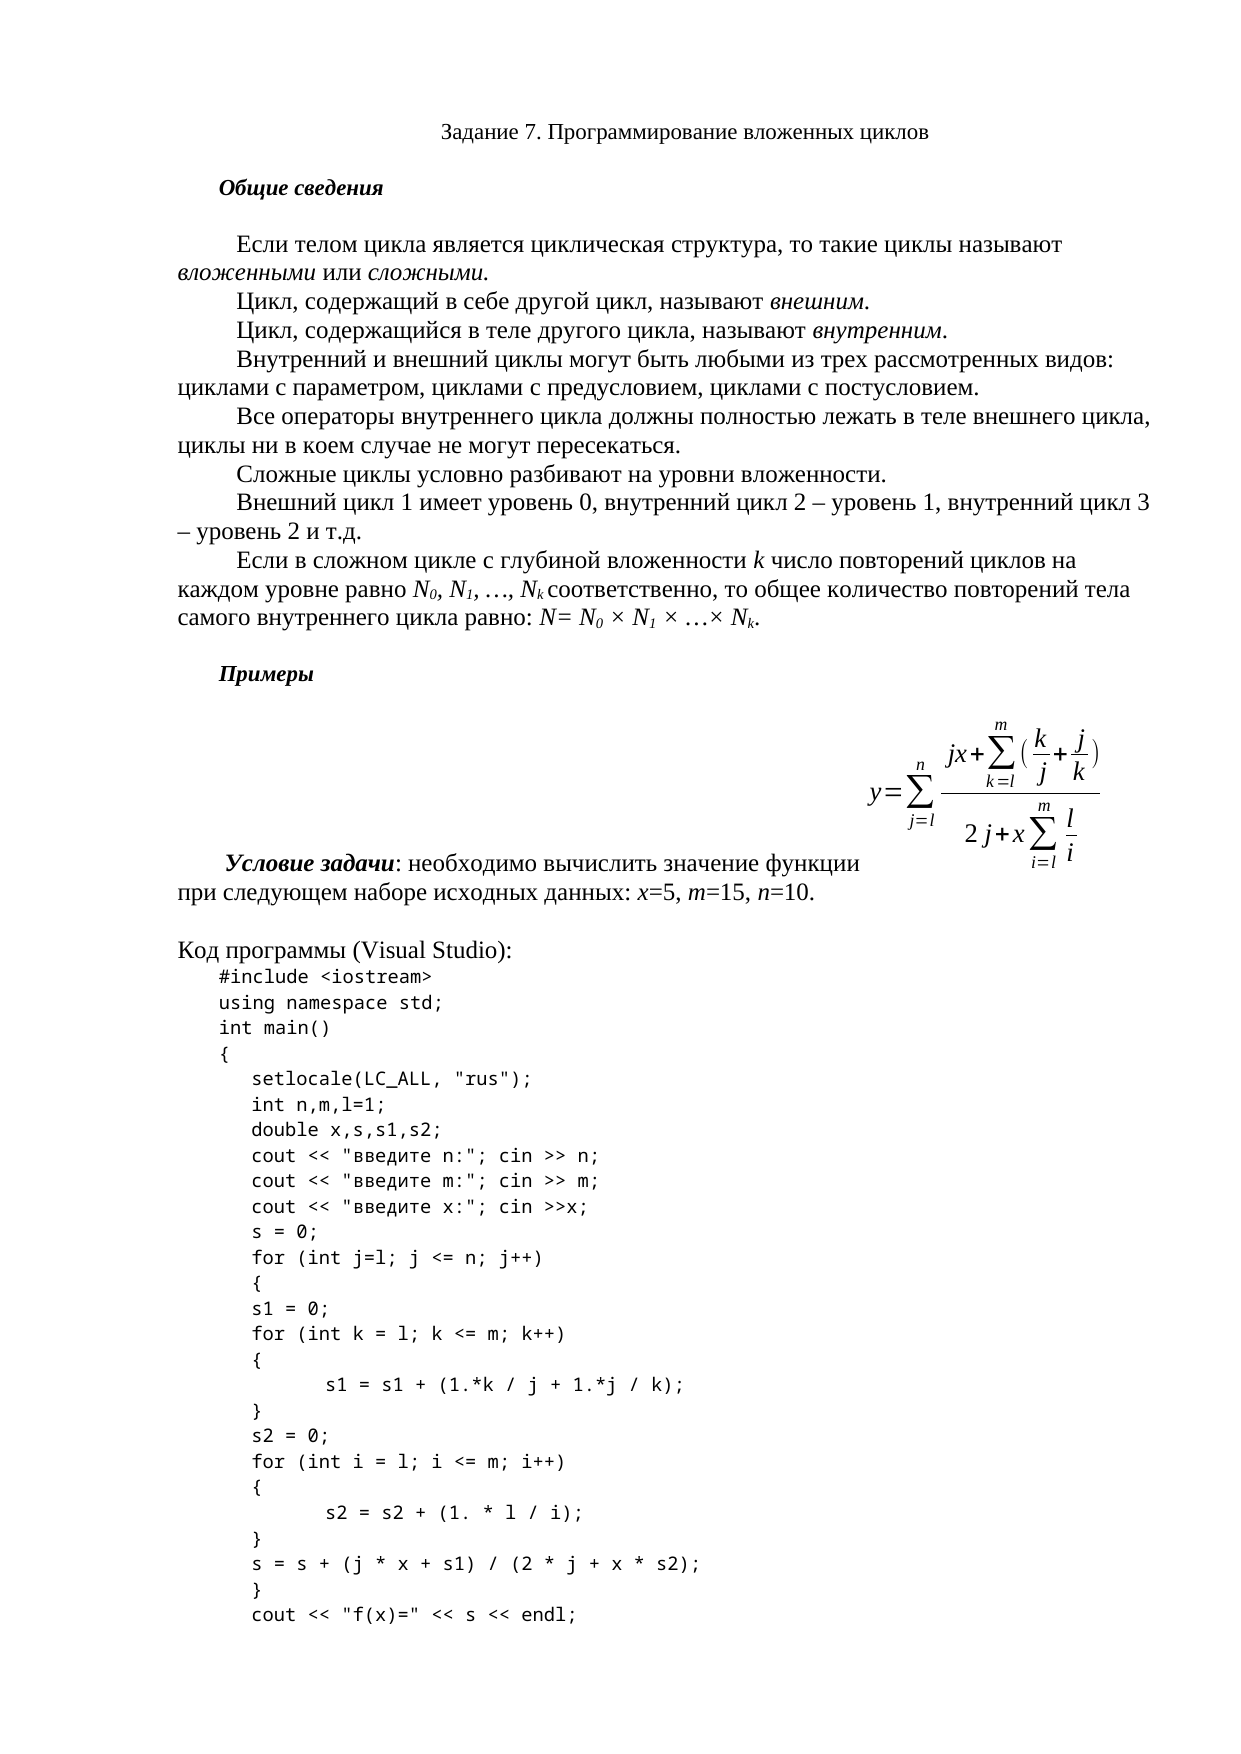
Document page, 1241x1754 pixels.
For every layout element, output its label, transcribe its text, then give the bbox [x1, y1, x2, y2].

text Внутренний и внешний циклы могут быть любыми из трех рассмотренных видов: циклами с параметром, циклами с предусловием, циклами с постусловием. [177, 344, 1152, 401]
text s1 = s1 + (1.*k / j + 1.*j / k); [177, 1372, 1152, 1397]
text s2 = 0; [177, 1423, 1152, 1448]
text #include <iostream> [177, 963, 1152, 989]
text Цикл, содержащийся в теле другого цикла, называют внутренним. [177, 315, 1152, 344]
text cout << "введите n:"; cin >> n; [177, 1142, 1152, 1168]
text using namespace std; [177, 989, 1152, 1014]
text Общие сведения [177, 174, 1152, 200]
text cout << "введите m:"; cin >> m; [177, 1168, 1152, 1193]
text Внешний цикл 1 имеет уровень 0, внутренний цикл 2 – уровень 1, внутренний цикл 3 – уровень 2 и т.д. [177, 487, 1152, 545]
text setlocale(LC_ALL, "rus"); [177, 1066, 1152, 1091]
text { [177, 1270, 1152, 1295]
text при следующем наборе исходных данных: x=5, m=15, n=10. [177, 877, 1152, 906]
text Цикл, содержащий в себе другой цикл, называют внешним. [177, 286, 1152, 315]
text double x,s,s1,s2; [177, 1117, 1152, 1142]
text Код программы (Visual Studio): [177, 935, 1152, 963]
text s = 0; [177, 1219, 1152, 1244]
text Примеры [177, 660, 1152, 686]
text for (int j=l; j <= n; j++) [177, 1244, 1152, 1270]
text Если телом цикла является циклическая структура, то такие циклы называют вложенными или сложными. [177, 229, 1152, 286]
text } [177, 1576, 1152, 1601]
text s = s + (j * x + s1) / (2 * j + x * s2); [177, 1550, 1152, 1576]
text { [177, 1474, 1152, 1499]
text for (int k = l; k <= m; k++) [177, 1321, 1152, 1346]
text s1 = 0; [177, 1295, 1152, 1321]
subtitle Задание 7. Программирование вложенных циклов [177, 118, 1152, 144]
text { [177, 1040, 1152, 1066]
text Все операторы внутреннего цикла должны полностью лежать в теле внешнего цикла, циклы ни в коем случае не могут пересекаться. [177, 401, 1152, 459]
text s2 = s2 + (1. * l / i); [177, 1499, 1152, 1525]
text int n,m,l=1; [177, 1091, 1152, 1117]
text Сложные циклы условно разбивают на уровни вложенности. [177, 459, 1152, 487]
text { [177, 1346, 1152, 1372]
text } [177, 1525, 1152, 1550]
text cout << "f(x)=" << s << endl; [177, 1601, 1152, 1627]
text Условие задачи: необходимо вычислить значение функции [177, 715, 1152, 877]
text int main() [177, 1014, 1152, 1040]
text for (int i = l; i <= m; i++) [177, 1448, 1152, 1474]
text } [177, 1397, 1152, 1423]
text Если в сложном цикле с глубиной вложенности k число повторений циклов на каждом уровне равно N0, N1, …, Nk соответственно, то общее количество повторений тела самого внутреннего цикла равно: N= N0 × N1 × …× Nk. [177, 545, 1152, 631]
text cout << "введите x:"; cin >>x; [177, 1193, 1152, 1219]
